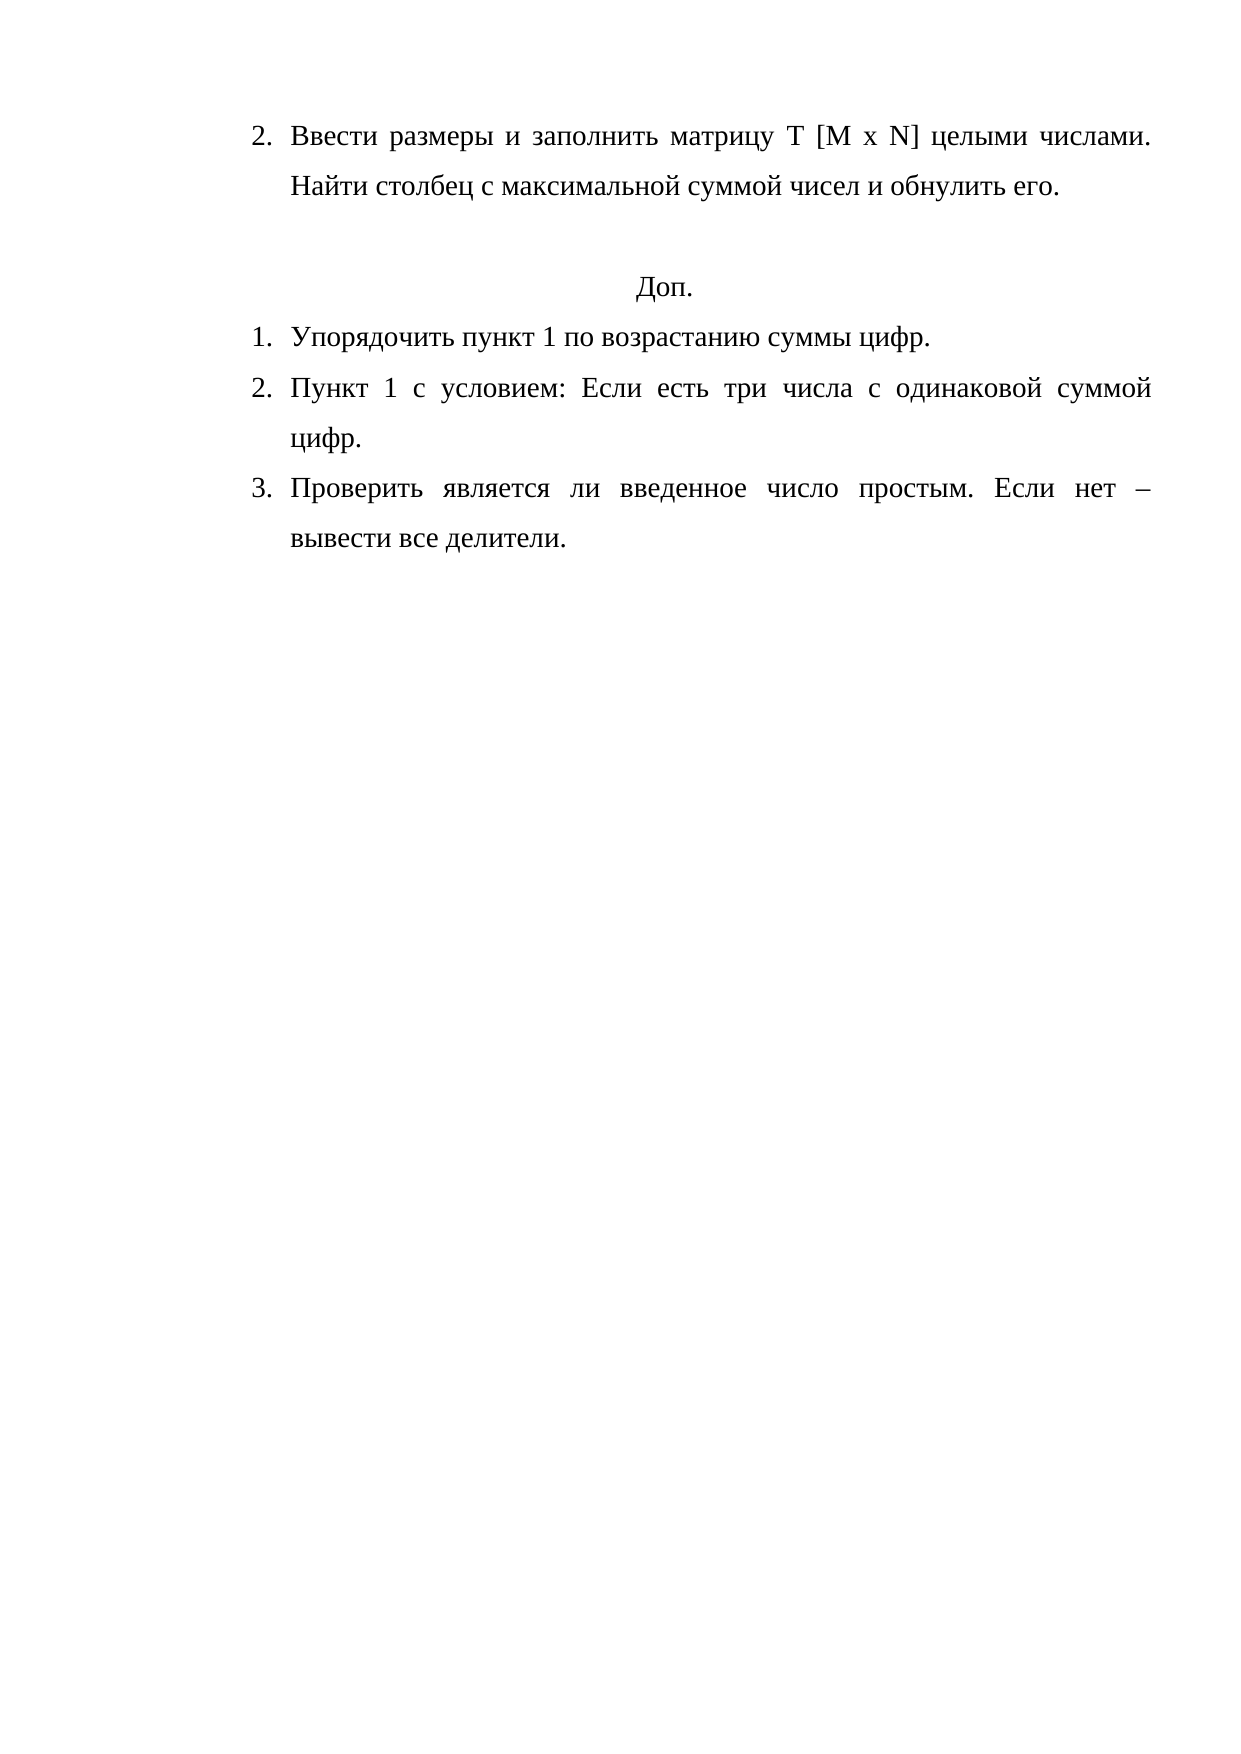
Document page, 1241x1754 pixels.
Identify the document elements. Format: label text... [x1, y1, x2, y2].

text Доп. [177, 269, 1152, 303]
list Упорядочить пункт 1 по возрастанию суммы цифр. [251, 319, 1152, 353]
list Пункт 1 с условием: Если есть три числа с одинаковой суммой цифр. [251, 370, 1152, 453]
list Проверить является ли введенное число простым. Если нет – вывести все делители. [251, 470, 1152, 554]
list Ввести размеры и заполнить матрицу T [M x N] целыми числами. Найти столбец с максимальной суммой чисел и обнулить его. [251, 118, 1152, 202]
